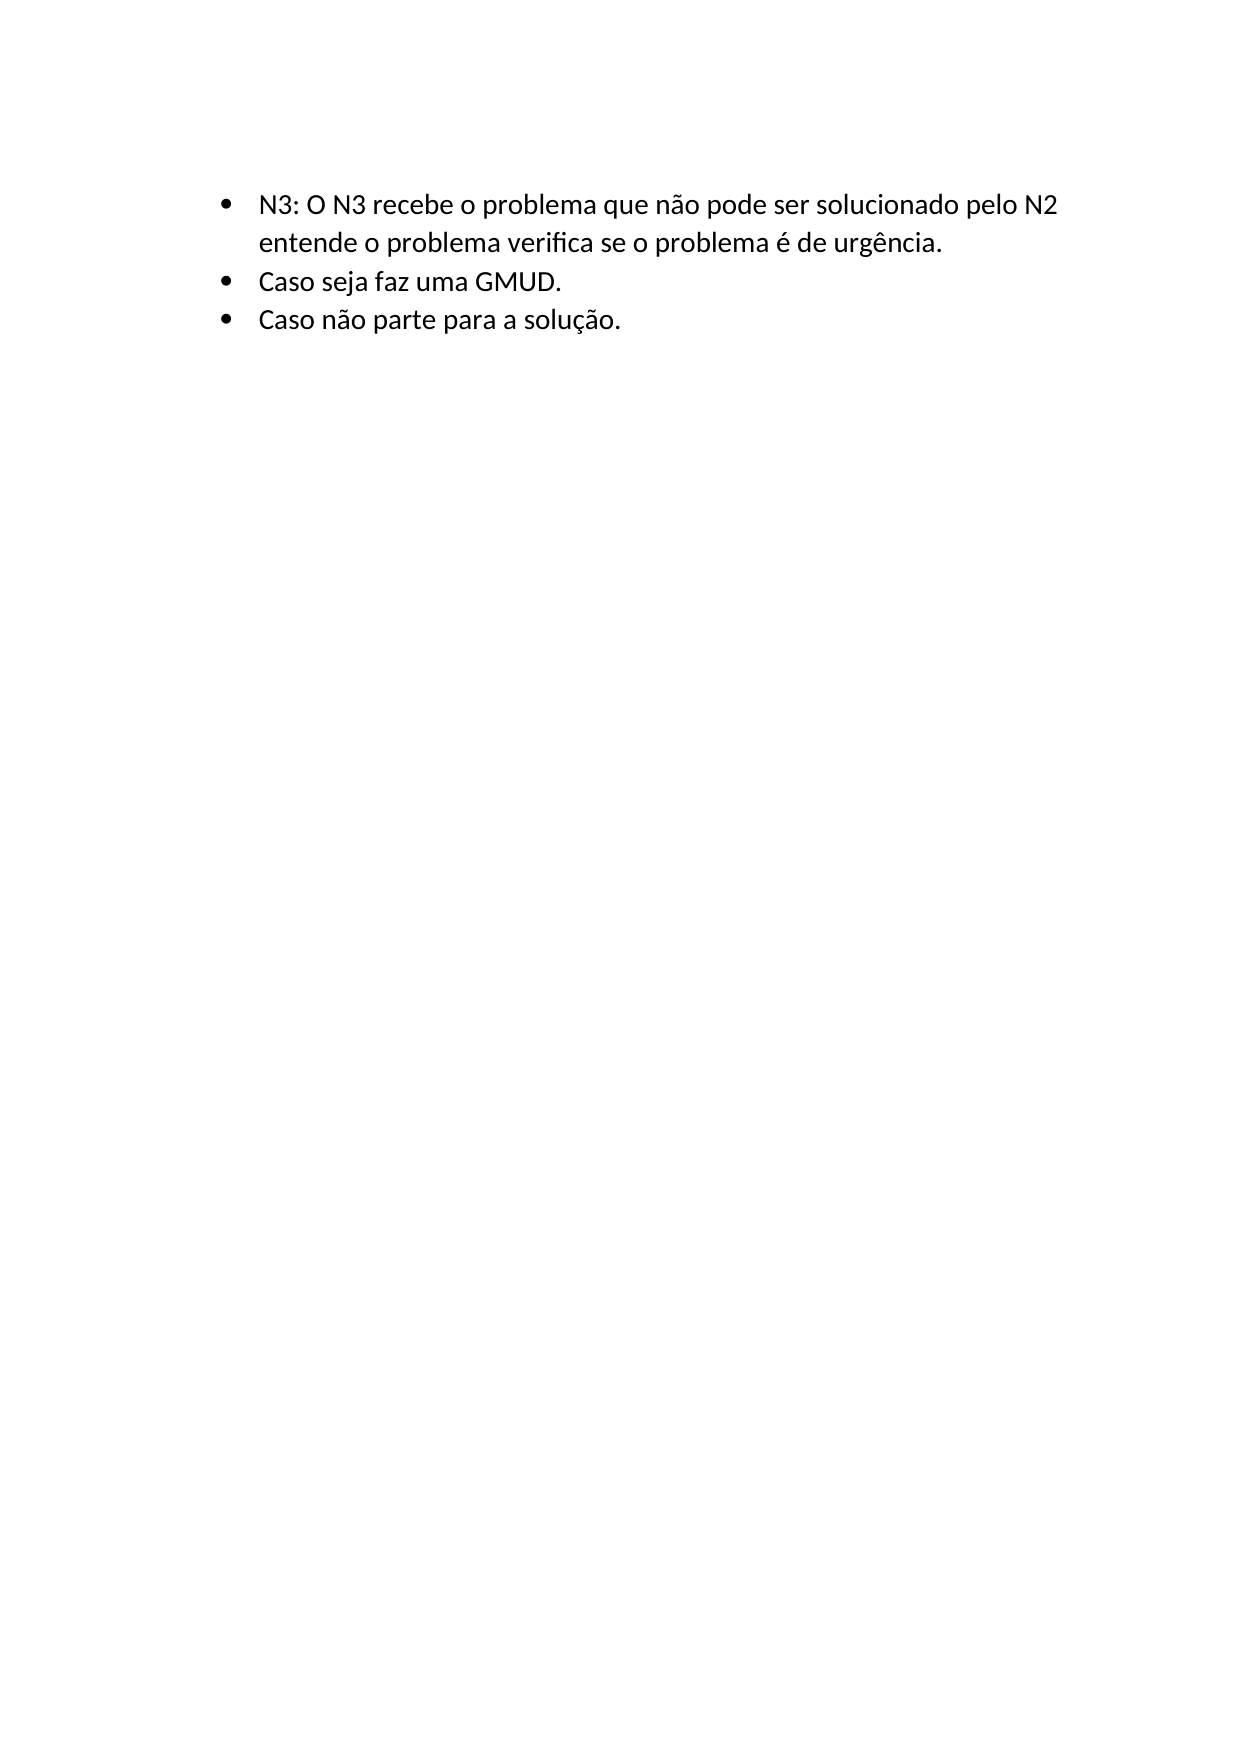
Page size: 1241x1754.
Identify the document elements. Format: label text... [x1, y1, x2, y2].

list Caso seja faz uma GMUD. [221, 263, 1063, 298]
list Caso não parte para a solução. [221, 301, 1063, 337]
list N3: O N3 recebe o problema que não pode ser solucionado pelo N2 entende o problema verifica se o problema é de urgência. [221, 186, 1063, 260]
